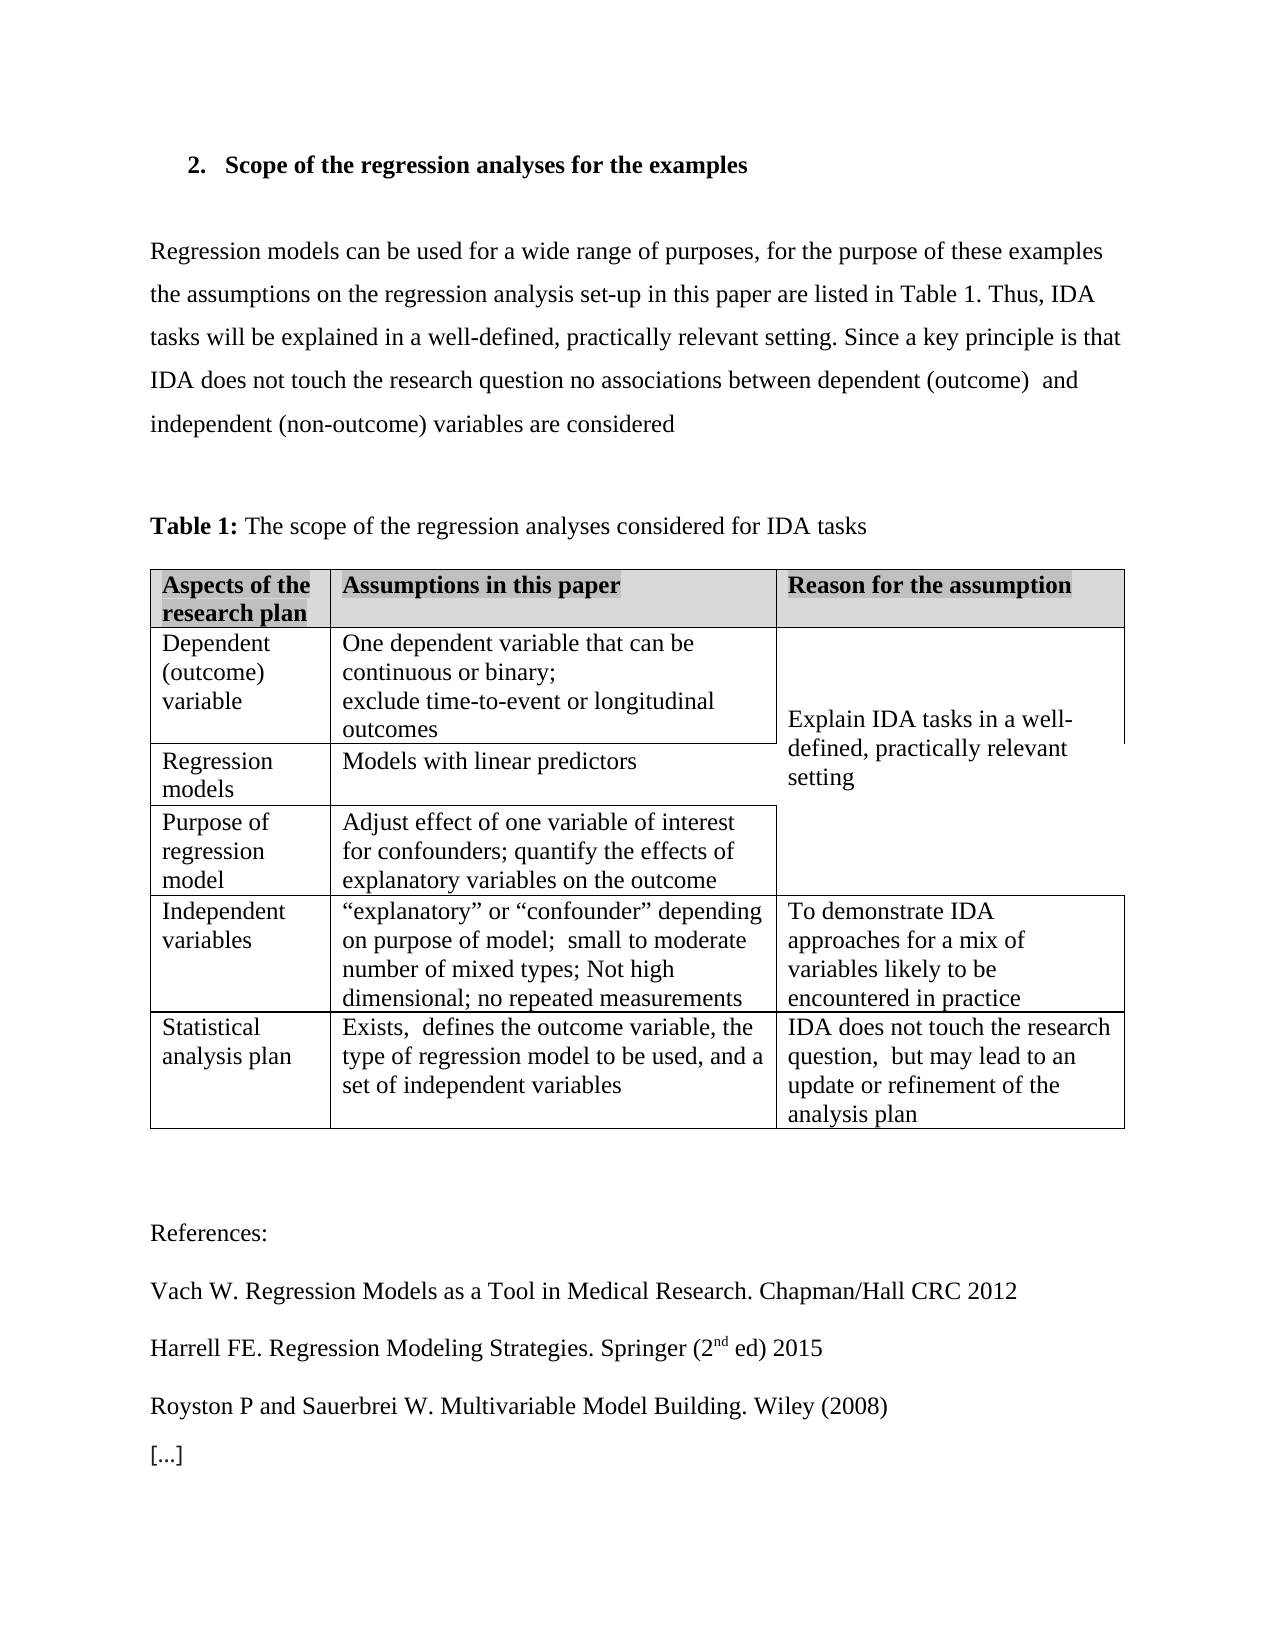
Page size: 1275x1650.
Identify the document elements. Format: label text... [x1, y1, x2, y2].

table_cell Statistical analysis plan [151, 1013, 330, 1127]
table_header Assumptions in this paper [331, 570, 776, 627]
table_cell Independent variables [151, 896, 330, 1011]
list Scope of the regression analyses for the examples [187, 150, 1125, 179]
table_cell “explanatory” or “confounder” depending on purpose of model; small to moderate number of mixed types; Not high dimensional; no repeated measurements [331, 896, 776, 1011]
table_header Reason for the assumption [777, 570, 1124, 627]
table_cell Models with linear predictors [331, 744, 776, 805]
text Table 1: The scope of the regression analyses considered for IDA tasks [150, 511, 1125, 540]
table_cell One dependent variable that can be continuous or binary; exclude time-to-event or longitudinal outcomes [331, 628, 776, 743]
text Regression models can be used for a wide range of purposes, for the purpose of these examples the assumptions on the regression analysis set-up in this paper are listed in Table 1. Thus, IDA tasks will be explained in a well-defined, practically relevant setting. Since a key principle is that IDA does not touch the research question no associations between dependent (outcome) and independent (non-outcome) variables are considered [150, 236, 1125, 437]
table_cell Purpose of regression model [151, 806, 330, 895]
table_cell To demonstrate IDA approaches for a mix of variables likely to be encountered in practice [777, 896, 1124, 1011]
table_header Aspects of the research plan [151, 570, 330, 627]
table_cell Adjust effect of one variable of interest for confounders; quantify the effects of explanatory variables on the outcome [331, 806, 776, 895]
table_cell IDA does not touch the research question, but may lead to an update or refinement of the analysis plan [777, 1013, 1124, 1127]
table_cell Explain IDA tasks in a well-defined, practically relevant setting [776, 628, 1124, 895]
table_cell Regression models [151, 744, 330, 805]
text Vach W. Regression Models as a Tool in Medical Research. Chapman/Hall CRC 2012 [150, 1276, 1125, 1304]
table_cell Exists, defines the outcome variable, the type of regression model to be used, and a set of independent variables [331, 1013, 776, 1127]
text Royston P and Sauerbrei W. Multivariable Model Building. Wiley (2008) [150, 1391, 1125, 1419]
text Harrell FE. Regression Modeling Strategies. Springer (2nd ed) 2015 [150, 1333, 1125, 1362]
text References: [150, 1218, 1125, 1247]
text […] [150, 1438, 1125, 1469]
table_cell Dependent (outcome) variable [151, 628, 330, 743]
